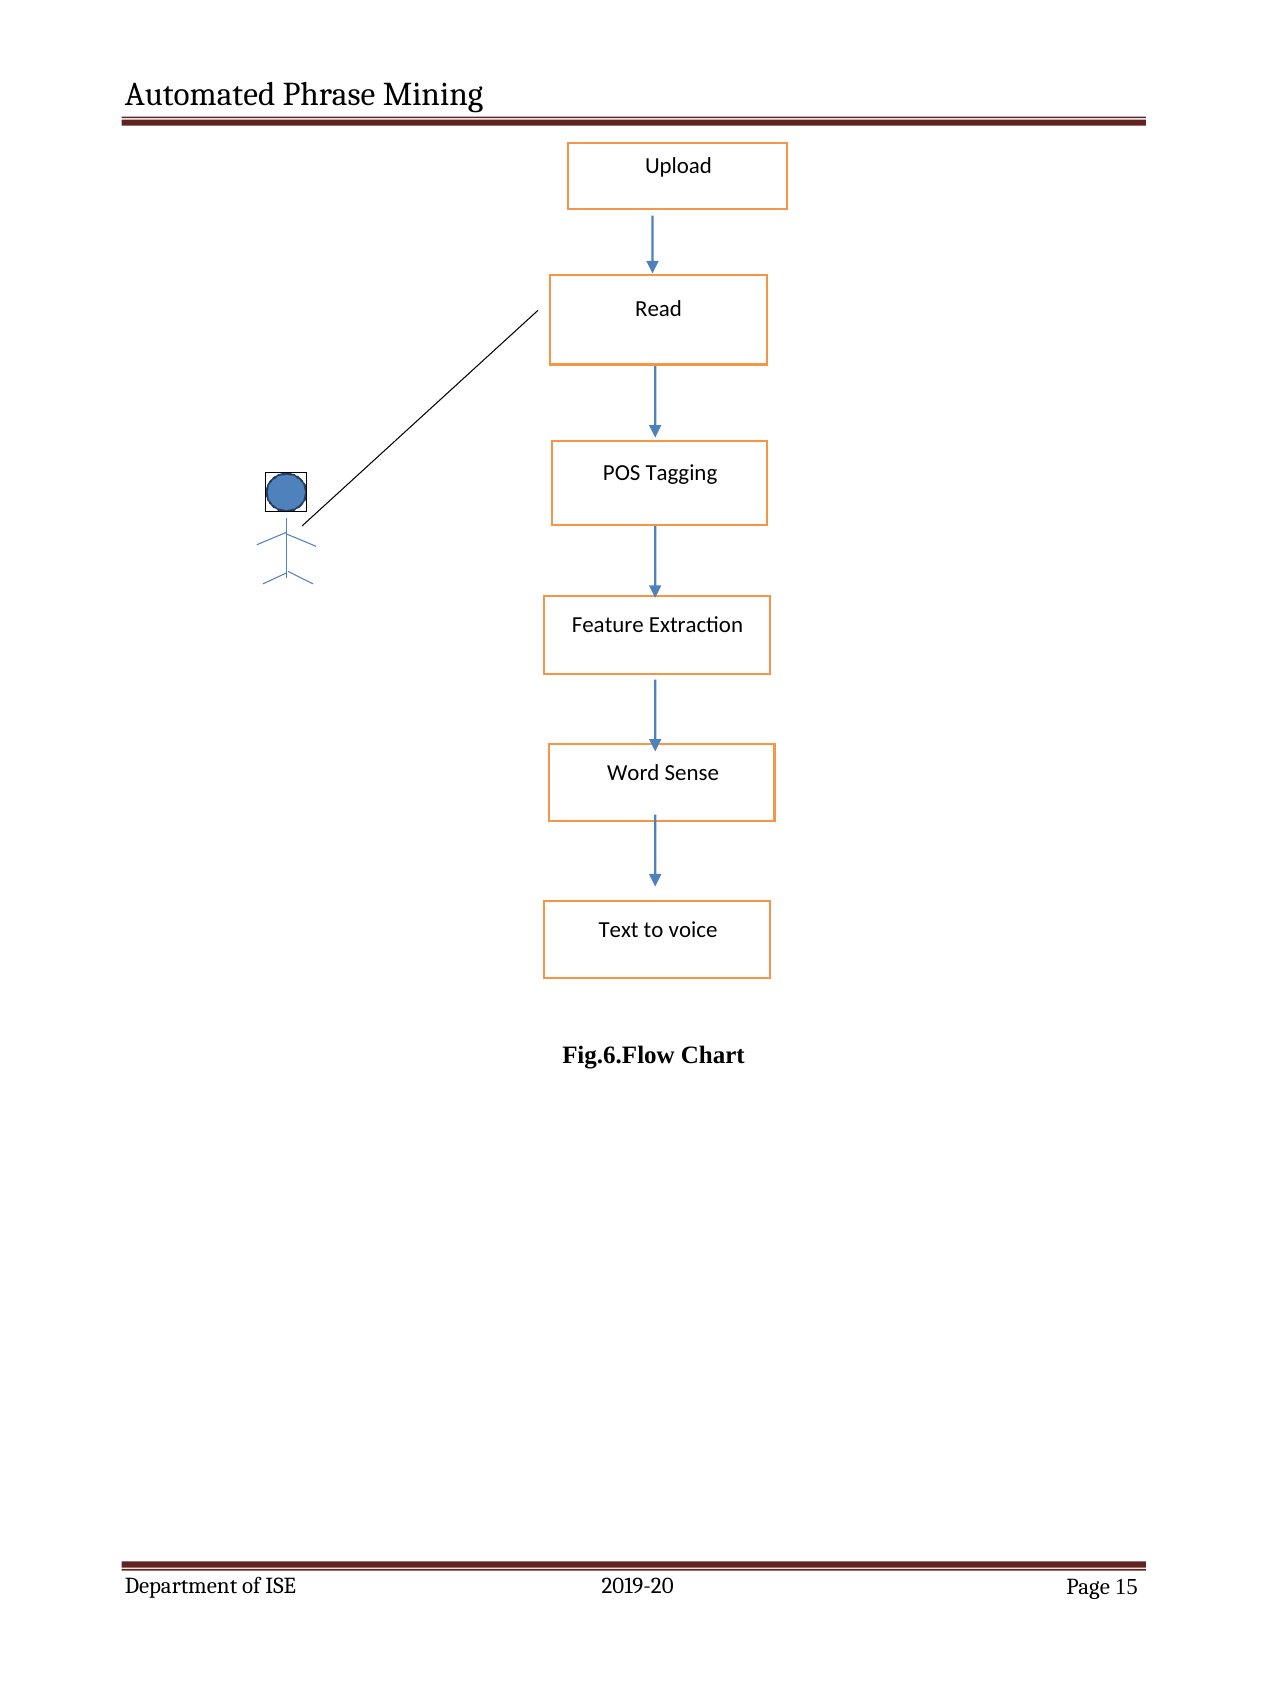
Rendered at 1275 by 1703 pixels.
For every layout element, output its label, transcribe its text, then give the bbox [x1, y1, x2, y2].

subtitle Fig.6.Flow Chart [285, 1040, 1022, 1069]
picture [266, 473, 306, 511]
